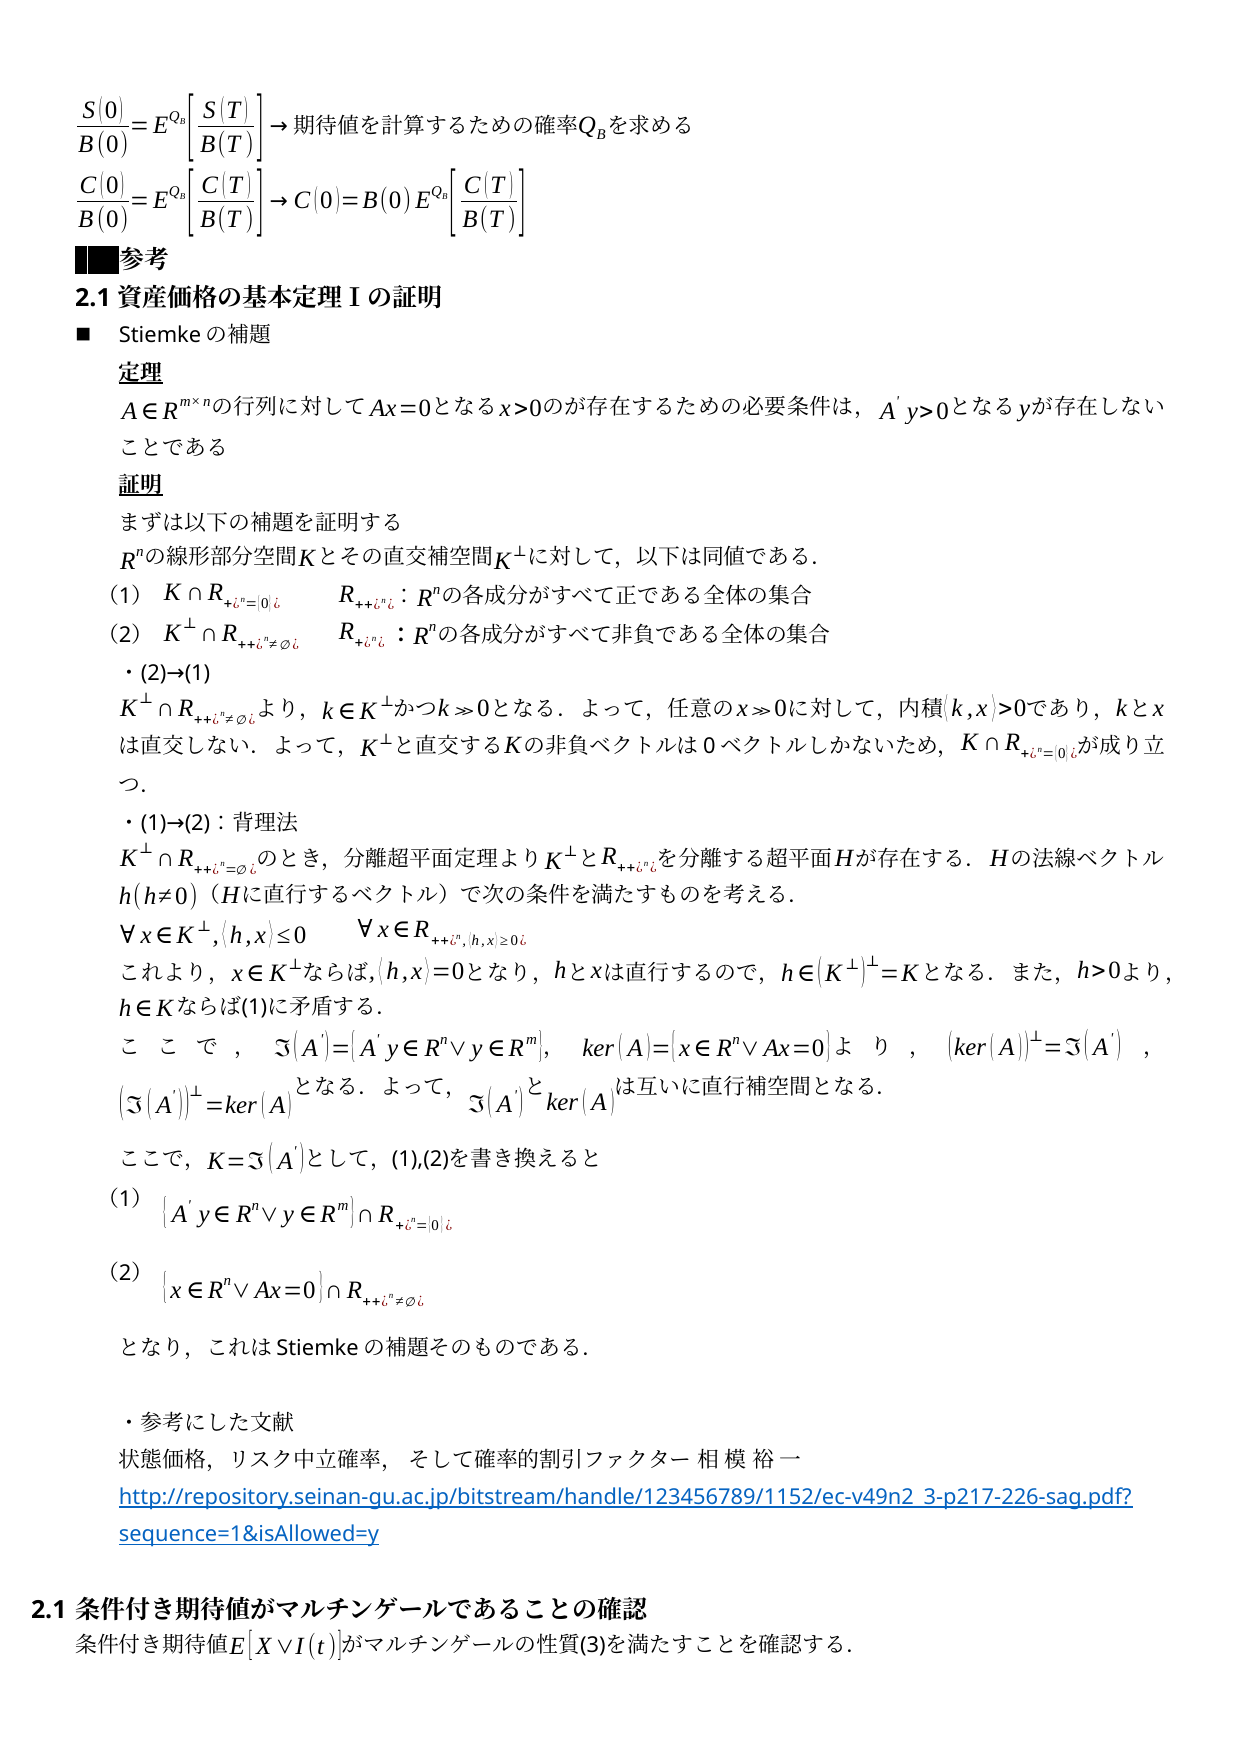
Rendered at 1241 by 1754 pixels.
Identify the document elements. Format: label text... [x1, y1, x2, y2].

text ・(1)→(2)：背理法 [119, 802, 1165, 839]
list 定理 [119, 352, 1165, 389]
text ここで，として，(1),(2)を書き換えると [119, 1139, 1165, 1177]
text ・参考にした文献 [119, 1402, 1165, 1439]
text 条件付き期待値がマルチンゲールの性質(3)を満たすことを確認する． [75, 1627, 1165, 1664]
text のとき，分離超平面定理よりとを分離する超平面が存在する．の法線ベクトル（に直行するベクトル）で次の条件を満たすものを考える． [119, 839, 1165, 914]
text これより，ならばとなり，とは直行するので，となる．また，より，ならば(1)に矛盾する． [119, 952, 1165, 1027]
text http://repository.seinan-gu.ac.jp/bitstream/handle/123456789/1152/ec-v49n2_3-p217-226-sag.pdf?sequence=1&isAllowed=y [119, 1477, 1165, 1552]
list の行列に対してとなるのが存在するための必要条件は，となるが存在しないことである [119, 389, 1165, 464]
text となり，これはStiemkeの補題そのものである． [119, 1327, 1165, 1364]
text の線形部分空間とその直交補空間に対して，以下は同値である． [119, 539, 1165, 577]
text → 期待値を計算するための確率を求める [75, 89, 1165, 164]
text ここで，，より， ，となる．よって，とは互いに直行補空間となる． [119, 1027, 1165, 1139]
text まずは以下の補題を証明する [119, 502, 1165, 539]
subtitle 2.1 資産価格の基本定理Ⅰの証明 [75, 277, 1165, 314]
list ：の各成分がすべて正である全体の集合 [97, 577, 1165, 614]
subtitle 参考 [75, 239, 1165, 277]
list Stiemkeの補題 [75, 314, 1165, 352]
list ：の各成分がすべて非負である全体の集合 [97, 614, 1165, 652]
text より，かつとなる．よって，任意のに対して，内積であり，とは直交しない．よって，と直交するの非負ベクトルは0ベクトルしかないため，が成り立つ． [119, 689, 1165, 802]
subtitle 条件付き期待値がマルチンゲールであることの確認 [31, 1589, 1165, 1627]
text → [75, 164, 1165, 239]
text 証明 [119, 464, 1165, 502]
text 状態価格，リスク中立確率， そして確率的割引ファクター 相 模 裕 一 [119, 1439, 1165, 1477]
text ・(2)→(1) [119, 652, 1165, 689]
